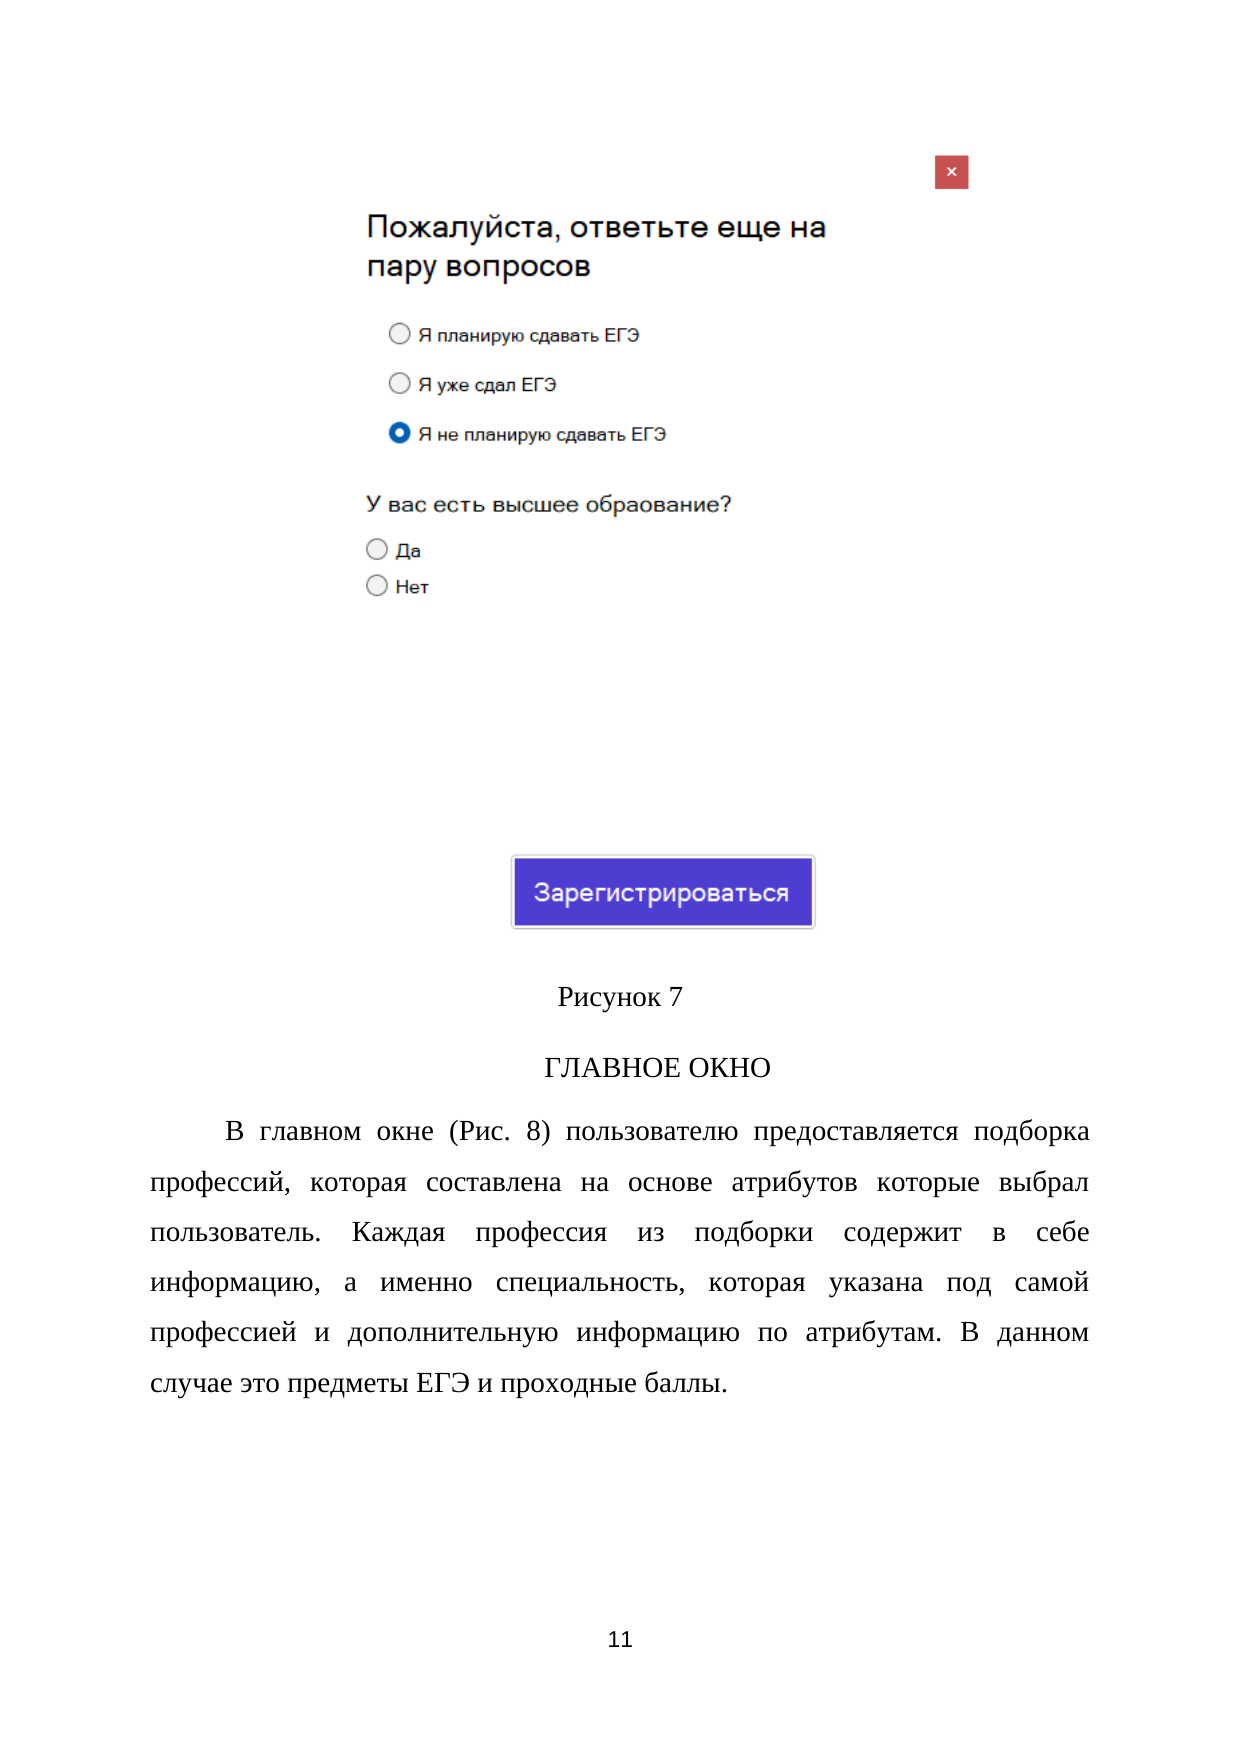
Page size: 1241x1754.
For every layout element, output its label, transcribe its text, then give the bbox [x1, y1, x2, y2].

text Рисунок 7 [150, 979, 1090, 1013]
subtitle ГЛАВНОЕ ОКНО [150, 1051, 1090, 1084]
picture [345, 150, 970, 967]
text В главном окне (Рис. 8) пользователю предоставляется подборка профессий, которая составлена на основе атрибутов которые выбрал пользователь. Каждая профессия из подборки содержит в себе информацию, а именно специальность, которая указана под самой профессией и дополнительную информацию по атрибутам. В данном случае это предметы ЕГЭ и проходные баллы. [150, 1113, 1090, 1398]
